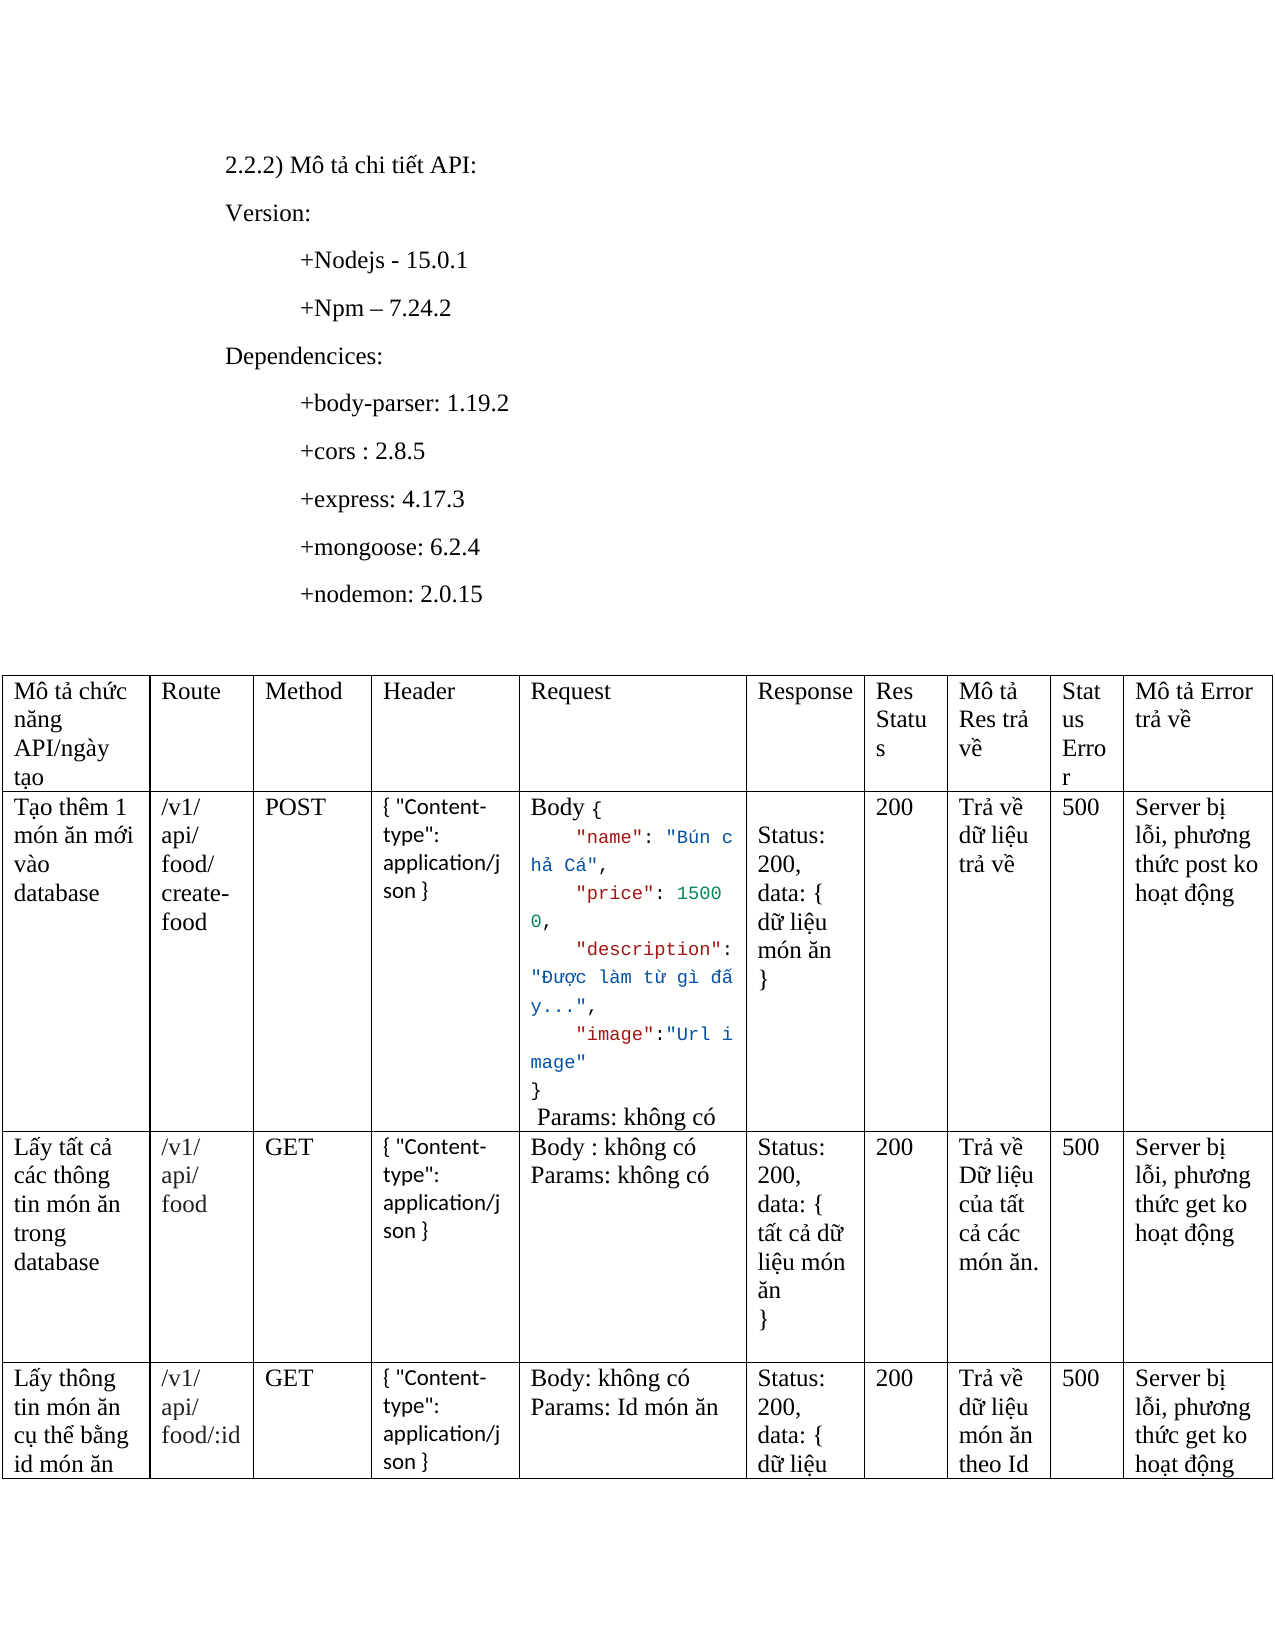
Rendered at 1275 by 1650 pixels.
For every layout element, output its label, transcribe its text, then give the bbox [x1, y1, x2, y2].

table_cell POST [254, 792, 371, 1131]
text +body-parser: 1.19.2 [225, 388, 1125, 417]
table_header Request [520, 676, 746, 791]
table_header Mô tả Res trả về [948, 676, 1050, 791]
table_cell Trả về dữ liệu trả về [948, 792, 1050, 1131]
table_cell { "Content-type": application/json } [372, 792, 519, 1131]
text +nodemon: 2.0.15 [225, 579, 1125, 608]
text +express: 4.17.3 [225, 484, 1125, 513]
table_header Response [747, 676, 864, 791]
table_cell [520, 1363, 746, 1478]
table_cell 500 [1051, 1363, 1123, 1478]
text +cors : 2.8.5 [225, 436, 1125, 465]
table_header Status Error [1051, 676, 1123, 791]
table_cell 200 [865, 792, 947, 1131]
table_header Method [254, 676, 371, 791]
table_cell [747, 1363, 864, 1478]
table_cell Server bị lỗi, phương thức get ko hoạt động [1124, 1132, 1272, 1362]
text +Npm – 7.24.2 [225, 293, 1125, 322]
table_cell Lấy tất cả các thông tin món ăn trong database [3, 1132, 149, 1362]
table_header Header [372, 676, 519, 791]
text 2.2.2) Mô tả chi tiết API: [225, 150, 1125, 179]
table_cell Trả về Dữ liệu của tất cả các món ăn. [948, 1132, 1050, 1362]
table_cell Status: 200, data: { dữ liệu món ăn } [747, 792, 864, 1131]
text Dependencices: [225, 341, 1125, 369]
table_cell /v1/api/food [151, 1132, 253, 1362]
text Version: [225, 198, 1125, 226]
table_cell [372, 1363, 519, 1478]
table_cell /v1/api/food/:id [151, 1363, 253, 1478]
table_cell GET [254, 1132, 371, 1362]
table_header Mô tả chức năng API/ngày tạo [3, 676, 149, 791]
table_cell 200 [865, 1363, 947, 1478]
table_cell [1124, 1363, 1272, 1478]
table_cell Tạo thêm 1 món ăn mới vào database [3, 792, 149, 1131]
table_cell Server bị lỗi, phương thức post ko hoạt động [1124, 792, 1272, 1131]
text +Nodejs - 15.0.1 [225, 245, 1125, 274]
table_cell GET [254, 1363, 371, 1478]
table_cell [948, 1363, 1050, 1478]
table_cell 200 [865, 1132, 947, 1362]
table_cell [3, 1363, 149, 1478]
table_header Res Status [865, 676, 947, 791]
table_cell Status: 200, data: { tất cả dữ liệu món ăn } [747, 1132, 864, 1362]
table_cell { "Content-type": application/json } [372, 1132, 519, 1362]
text +mongoose: 6.2.4 [225, 532, 1125, 560]
table_cell /v1/api/food/ create-food [151, 792, 253, 1131]
table_cell Body : không có Params: không có [520, 1132, 746, 1362]
table_cell 500 [1051, 792, 1123, 1131]
table_cell Body { "name": "Bún chả Cá", "price": 15000, "description": "Được làm từ gì đấy...", "image":"Url image" } Params: không có [520, 792, 746, 1131]
table_header Mô tả Error trả về [1124, 676, 1272, 791]
table_header Route [151, 676, 253, 791]
table_cell 500 [1051, 1132, 1123, 1362]
